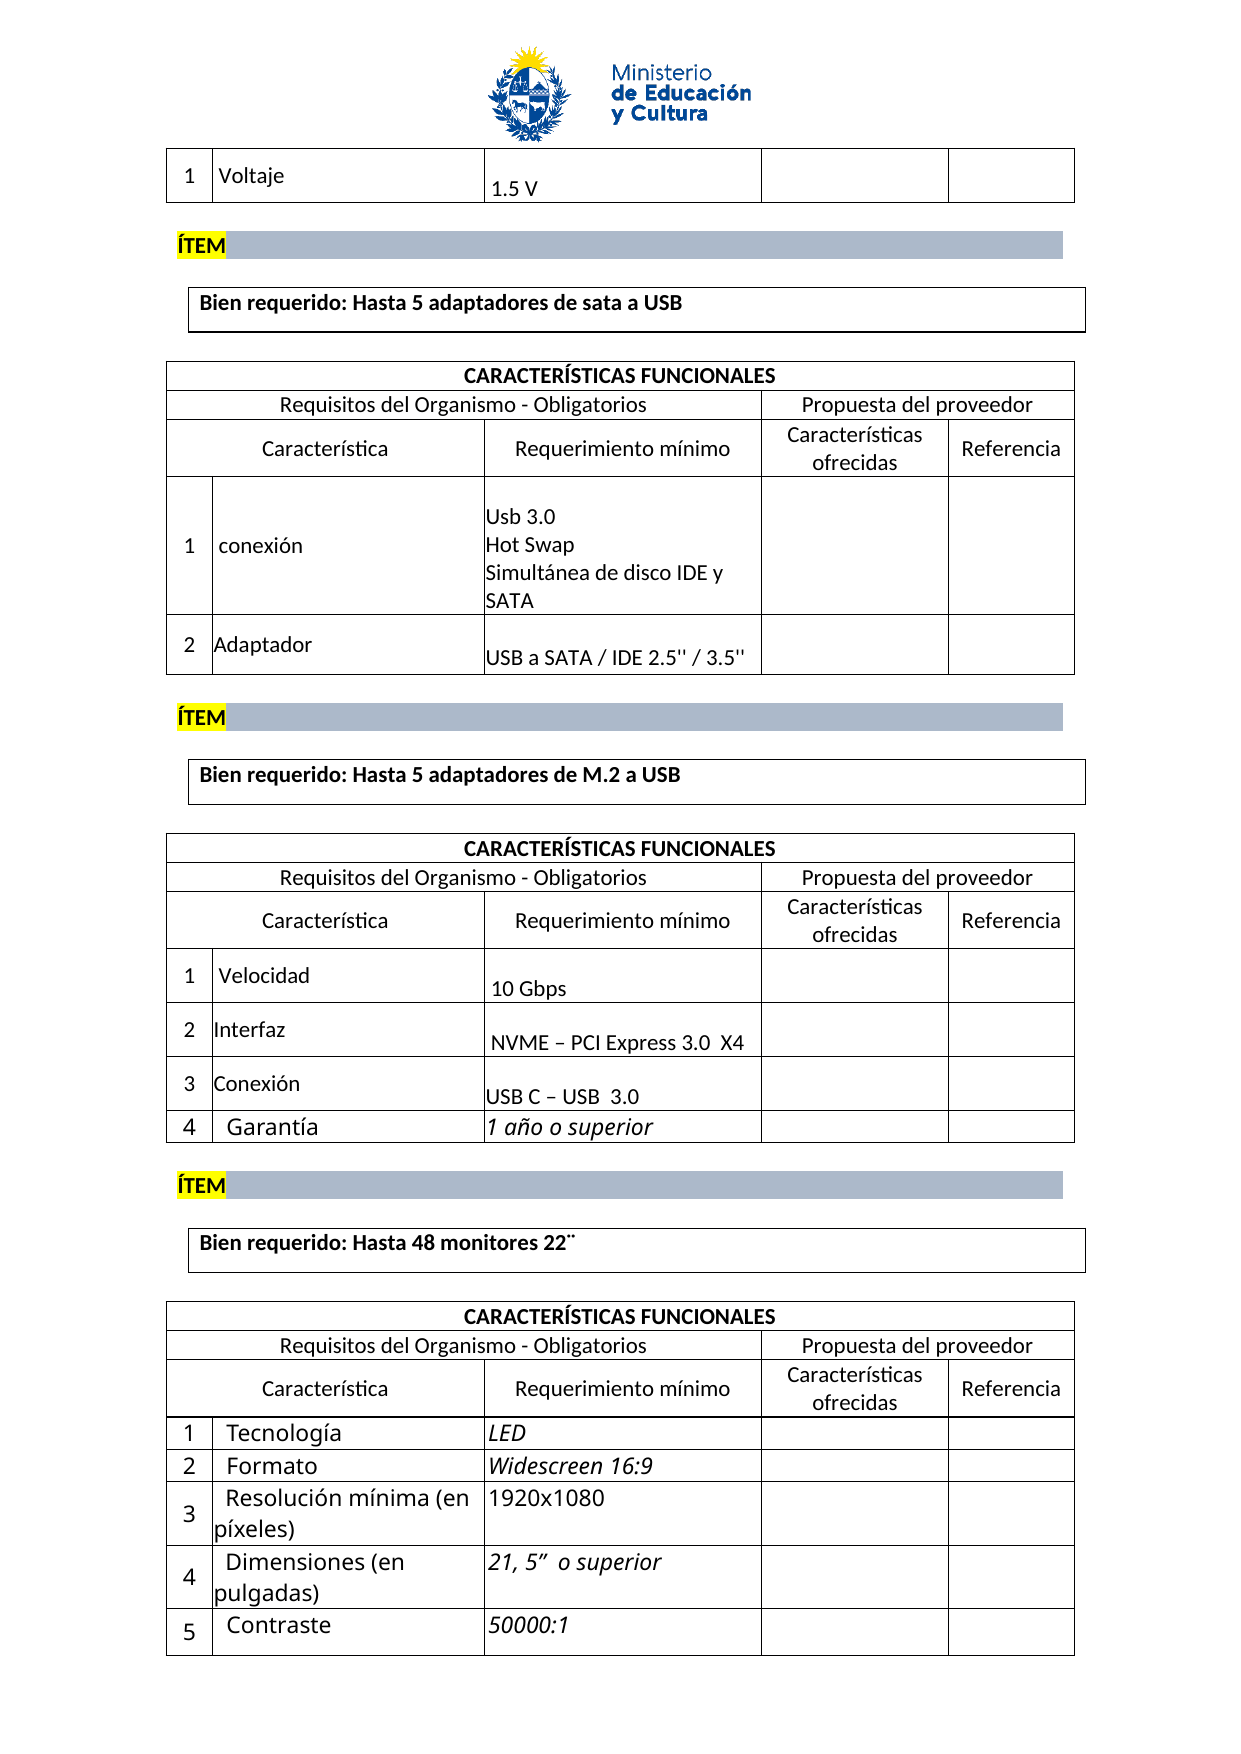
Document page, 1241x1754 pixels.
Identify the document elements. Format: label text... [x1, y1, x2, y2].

table_cell 1 [167, 949, 212, 1002]
table_cell [949, 1111, 1074, 1142]
table_cell [762, 1450, 948, 1481]
table_cell Característica [167, 892, 484, 948]
table_cell Garantía [213, 1111, 484, 1142]
table_cell USB a SATA / IDE 2.5'' / 3.5'' [485, 615, 761, 674]
table_cell 5 [167, 1609, 212, 1654]
table_cell [949, 1418, 1074, 1449]
table_cell 4 [167, 1546, 212, 1608]
table_cell Referencia [949, 420, 1074, 476]
table_cell [762, 1003, 948, 1056]
table_cell Requerimiento mínimo [485, 420, 761, 476]
table_header [949, 149, 1074, 202]
table_header 1 [167, 149, 212, 202]
table_cell Requisitos del Organismo - Obligatorios [167, 863, 761, 891]
table_cell [949, 477, 1074, 614]
table_cell [762, 1482, 948, 1544]
table_cell [762, 477, 948, 614]
table_cell [949, 1450, 1074, 1481]
table_cell Requisitos del Organismo - Obligatorios [167, 1331, 761, 1359]
table_header Bien requerido: Hasta 5 adaptadores de M.2 a USB [189, 760, 1085, 803]
table_cell NVME – PCI Express 3.0 X4 [485, 1003, 761, 1056]
table_cell Contraste [213, 1609, 484, 1654]
table_cell Interfaz [213, 1003, 484, 1056]
table_cell USB C – USB 3.0 [485, 1057, 761, 1110]
table_cell 1 [167, 1418, 212, 1449]
table_header CARACTERÍSTICAS FUNCIONALES [167, 1302, 1074, 1330]
table_cell [762, 1609, 948, 1654]
table_cell [762, 1057, 948, 1110]
table_cell [949, 615, 1074, 674]
table_header 1.5 V [485, 149, 761, 202]
table_header Bien requerido: Hasta 5 adaptadores de sata a USB [189, 288, 1085, 331]
table_cell Propuesta del proveedor [762, 1331, 1074, 1359]
table_cell [949, 1609, 1074, 1654]
table_cell Referencia [949, 892, 1074, 948]
table_cell Tecnología [213, 1418, 484, 1449]
table_header Voltaje [213, 149, 484, 202]
table_cell 10 Gbps [485, 949, 761, 1002]
table_header [762, 149, 948, 202]
picture [485, 43, 751, 144]
table_cell Referencia [949, 1360, 1074, 1416]
table_cell 2 [167, 1003, 212, 1056]
table_cell Requerimiento mínimo [485, 1360, 761, 1416]
table_cell 1 [167, 477, 212, 614]
table_cell [762, 1546, 948, 1608]
table_cell 3 [167, 1057, 212, 1110]
table_cell 2 [167, 1450, 212, 1481]
table_cell Adaptador [213, 615, 484, 674]
table_cell Velocidad [213, 949, 484, 1002]
table_cell [762, 1418, 948, 1449]
text ÍTEM [226, 231, 1063, 259]
table_cell Características ofrecidas [762, 1360, 948, 1416]
table_cell Dimensiones (en pulgadas) [213, 1546, 484, 1608]
table_cell [762, 1111, 948, 1142]
table_cell [949, 1546, 1074, 1608]
table_cell 4 [167, 1111, 212, 1142]
table_cell [762, 949, 948, 1002]
table_cell 2 [167, 615, 212, 674]
table_cell [949, 1003, 1074, 1056]
table_cell 1 año o superior [485, 1111, 761, 1142]
table_cell Características ofrecidas [762, 892, 948, 948]
text ÍTEM [226, 703, 1063, 731]
table_cell Propuesta del proveedor [762, 863, 1074, 891]
table_cell 1920x1080 [485, 1482, 761, 1544]
table_header CARACTERÍSTICAS FUNCIONALES [167, 362, 1074, 389]
table_cell [949, 949, 1074, 1002]
table_cell [762, 615, 948, 674]
table_cell [949, 1057, 1074, 1110]
table_cell Característica [167, 1360, 484, 1416]
table_cell Propuesta del proveedor [762, 391, 1074, 419]
table_cell Requisitos del Organismo - Obligatorios [167, 391, 761, 419]
table_header Bien requerido: Hasta 48 monitores 22¨ [189, 1229, 1085, 1272]
table_cell [949, 1482, 1074, 1544]
table_cell Resolución mínima (en píxeles) [213, 1482, 484, 1544]
table_cell Características ofrecidas [762, 420, 948, 476]
table_cell 21, 5” o superior [485, 1546, 761, 1608]
table_cell Característica [167, 420, 484, 476]
table_cell conexión [213, 477, 484, 614]
table_cell Requerimiento mínimo [485, 892, 761, 948]
table_cell Usb 3.0 Hot Swap Simultánea de disco IDE y SATA [485, 477, 761, 614]
table_cell Conexión [213, 1057, 484, 1110]
table_header CARACTERÍSTICAS FUNCIONALES [167, 834, 1074, 862]
text ÍTEM [226, 1171, 1063, 1199]
table_cell 3 [167, 1482, 212, 1544]
table_cell LED [485, 1418, 761, 1449]
table_cell 50000:1 [485, 1609, 761, 1654]
table_cell Formato [213, 1450, 484, 1481]
table_cell Widescreen 16:9 [485, 1450, 761, 1481]
